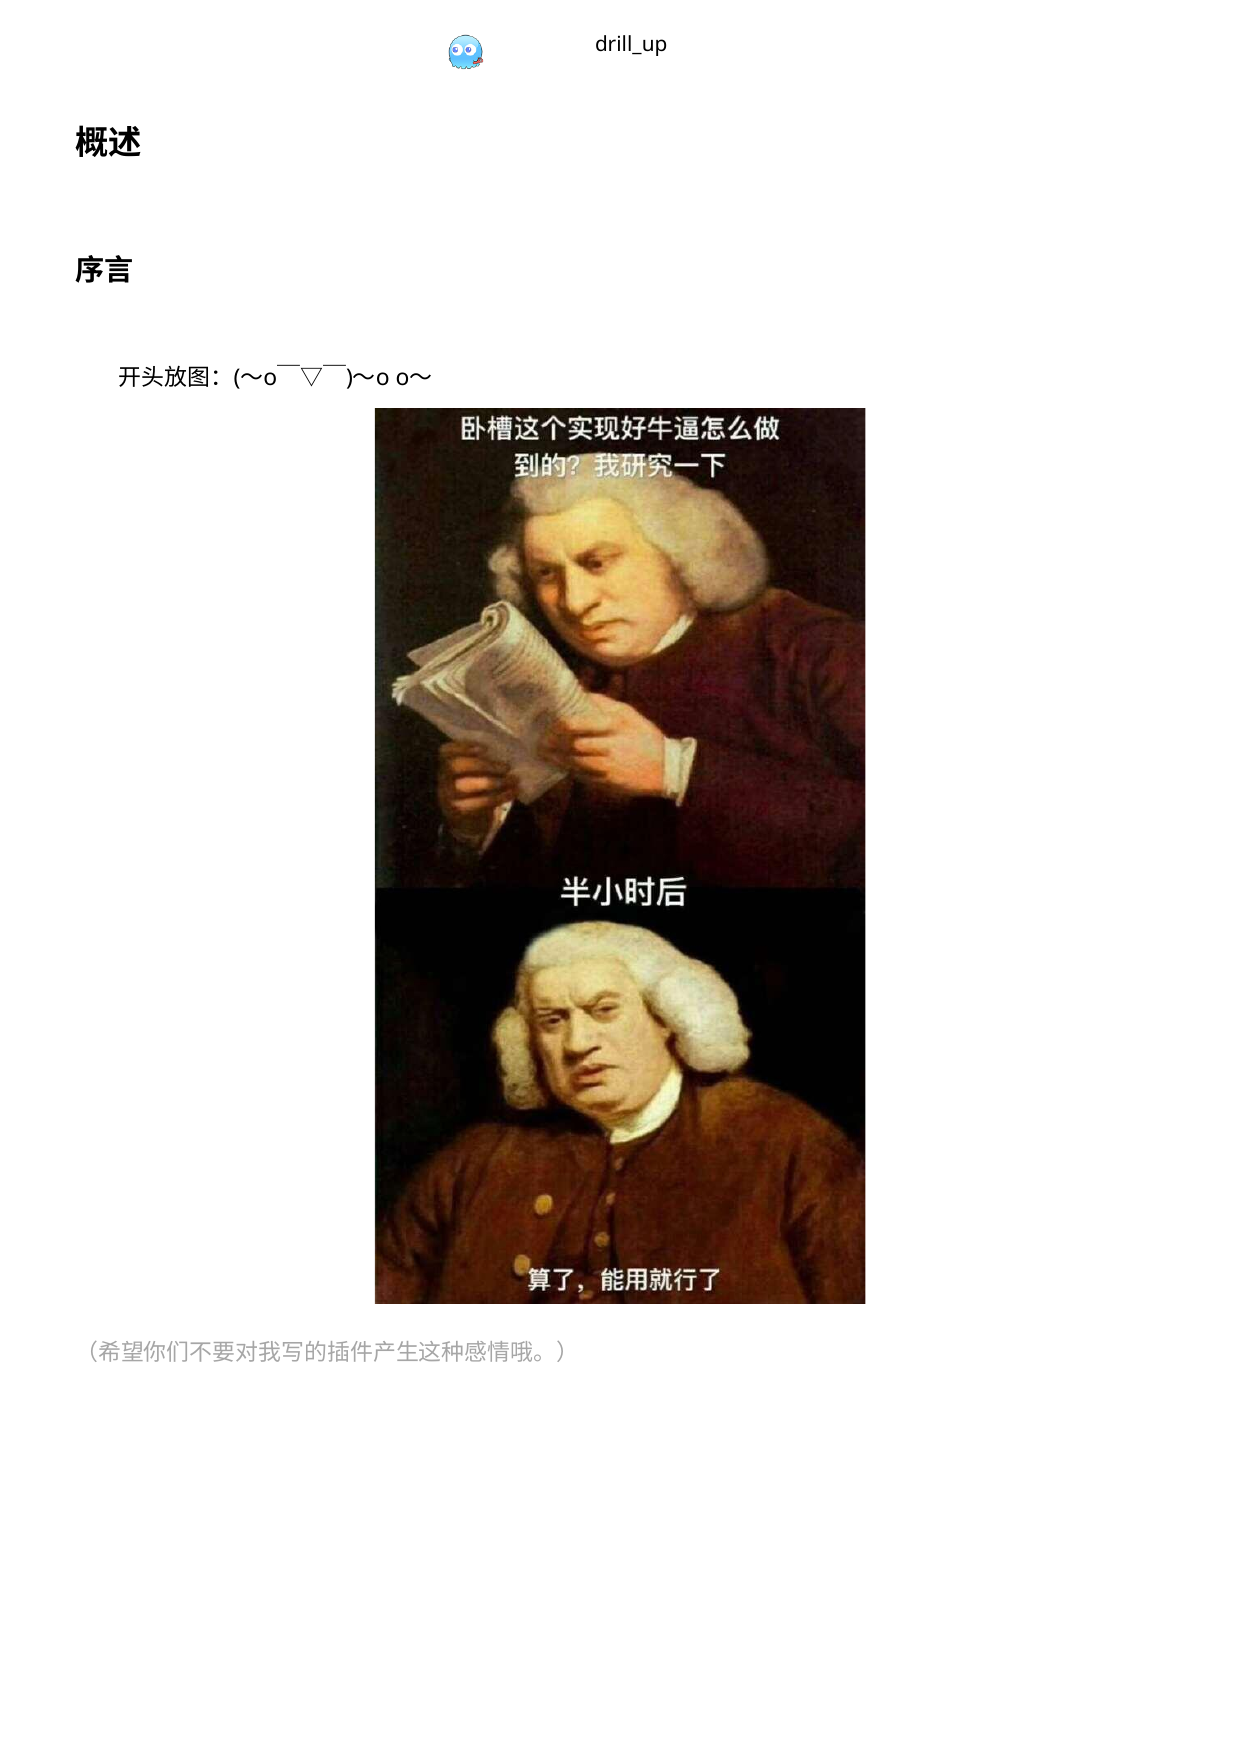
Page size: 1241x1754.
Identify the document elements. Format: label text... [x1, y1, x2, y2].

subtitle 概述 [75, 108, 1165, 173]
picture [443, 29, 485, 71]
picture [374, 408, 866, 1304]
text （希望你们不要对我写的插件产生这种感情哦。） [75, 1318, 1165, 1383]
subtitle 序言 [75, 235, 1165, 300]
text 开头放图：(～o￣▽￣)～o o～ [75, 343, 1165, 408]
